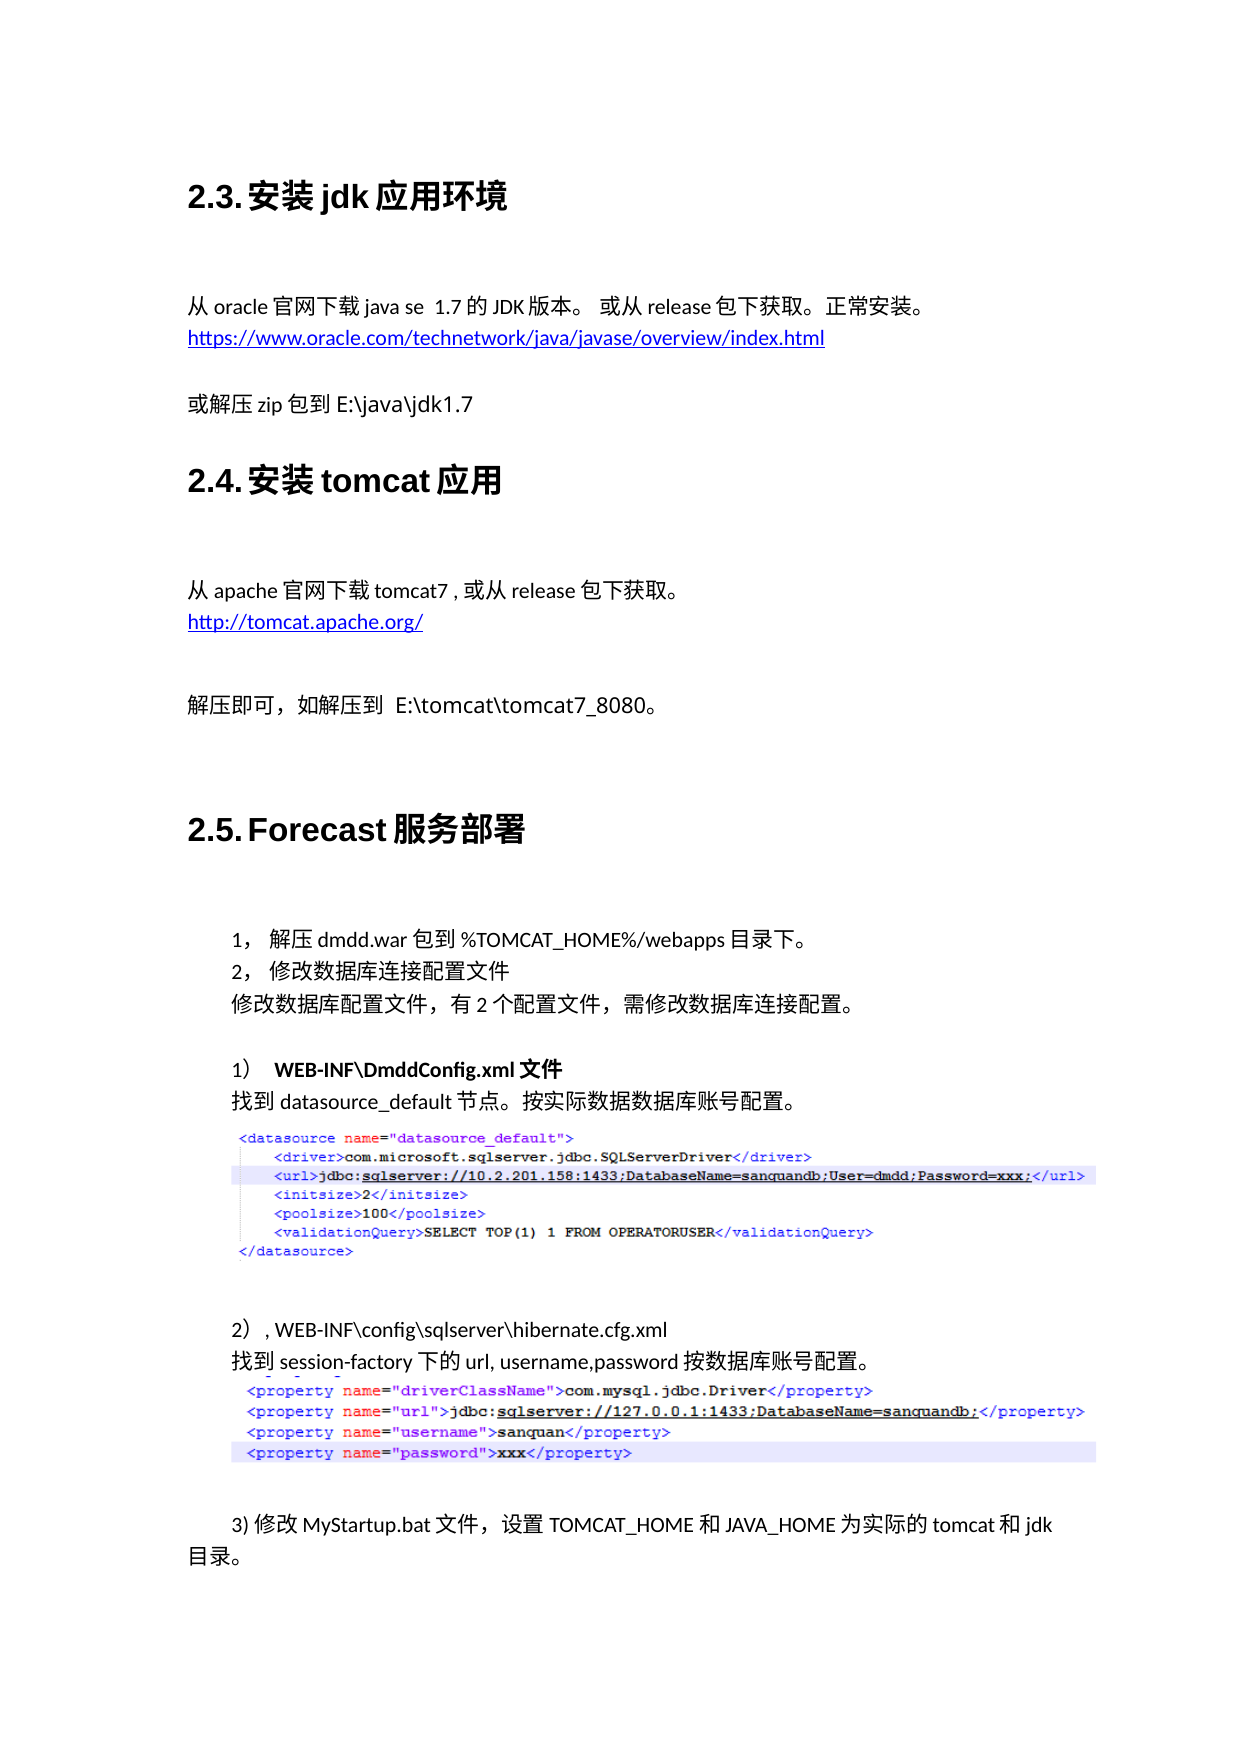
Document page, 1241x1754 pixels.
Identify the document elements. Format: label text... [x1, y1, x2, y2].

subtitle Forecast服务部署 [187, 795, 1053, 860]
list 修改数据库连接配置文件 [187, 954, 1053, 986]
list 或解压zip包到 E:\java\jdk1.7 [187, 386, 1053, 419]
list 1） WEB-INF\DmddConfig.xml文件 [187, 1051, 1053, 1084]
subtitle 安装tomcat应用 [187, 446, 1053, 511]
text http://tomcat.apache.org/ [187, 605, 1053, 638]
text 从oracle官网下载java se 1.7的JDK版本。 或从release包下获取。正常安装。 [187, 289, 1053, 321]
list 2）, WEB-INF\config\sqlserver\hibernate.cfg.xml [187, 1311, 1053, 1344]
picture [231, 1116, 1096, 1261]
text 从apache官网下载tomcat7 , 或从release包下获取。 [187, 573, 1053, 605]
list 修改MyStartup.bat文件，设置TOMCAT_HOME 和JAVA_HOME为实际的tomcat和jdk目录。 [187, 1506, 1053, 1571]
picture [231, 1376, 1097, 1471]
text 解压即可，如解压到 E:\tomcat\tomcat7_8080。 [187, 670, 1053, 735]
list 解压dmdd.war包到 %TOMCAT_HOME%/webapps目录下。 [187, 921, 1053, 954]
list 找到 datasource_default节点。按实际数据数据库账号配置。 [187, 1084, 1053, 1116]
list 找到session-factory下的url, username,password按数据库账号配置。 [187, 1344, 1053, 1376]
text https://www.oracle.com/technetwork/java/javase/overview/index.html [187, 321, 1053, 354]
subtitle 安装jdk应用环境 [187, 162, 1053, 227]
list 修改数据库配置文件，有2个配置文件，需修改数据库连接配置。 [187, 986, 1053, 1019]
